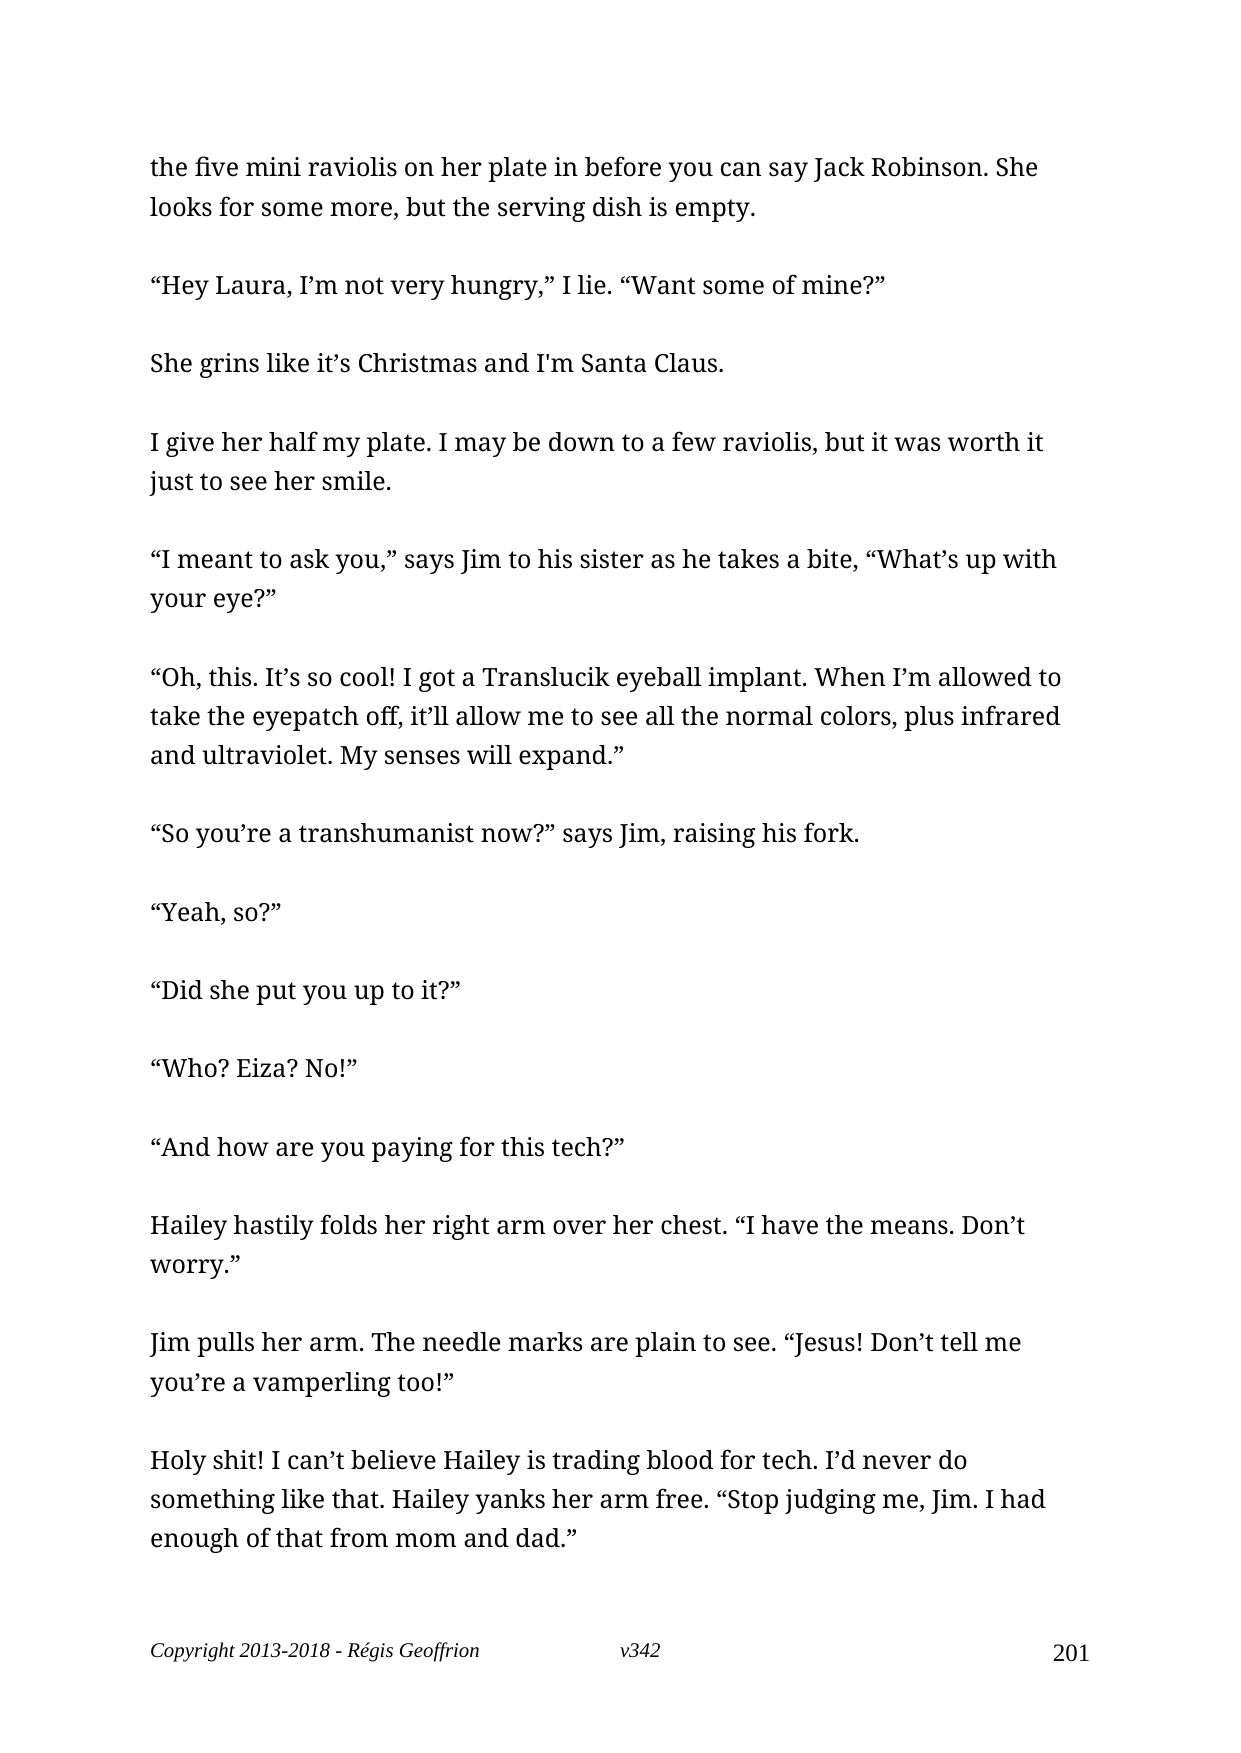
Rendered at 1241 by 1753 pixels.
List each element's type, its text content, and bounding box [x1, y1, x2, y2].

text “Did she put you up to it?” [150, 972, 1090, 1007]
text Jim pulls her arm. The needle marks are plain to see. “Jesus! Don’t tell me you’re a vamperling too!” [150, 1325, 1090, 1398]
text “Yeah, so?” [150, 894, 1090, 928]
text I give her half my plate. I may be down to a few raviolis, but it was worth it just to see her smile. [150, 424, 1090, 497]
text “So you’re a transhumanist now?” says Jim, raising his fork. [150, 816, 1090, 850]
text Hailey hastily folds her right arm over her chest. “I have the means. Don’t worry.” [150, 1207, 1090, 1281]
text “And how are you paying for this tech?” [150, 1129, 1090, 1163]
text “Who? Eiza? No!” [150, 1051, 1090, 1085]
text “Hey Laura, I’m not very hungry,” I lie. “Want some of mine?” [150, 267, 1090, 302]
text She grins like it’s Christmas and I'm Santa Claus. [150, 346, 1090, 380]
text “Oh, this. It’s so cool! I got a Translucik eyeball implant. When I’m allowed to take the eyepatch off, it’ll allow me to see all the normal colors, plus infrared and ultraviolet. My senses will expand.” [150, 659, 1090, 772]
text “I meant to ask you,” says Jim to his sister as he takes a bite, “What’s up with your eye?” [150, 542, 1090, 615]
